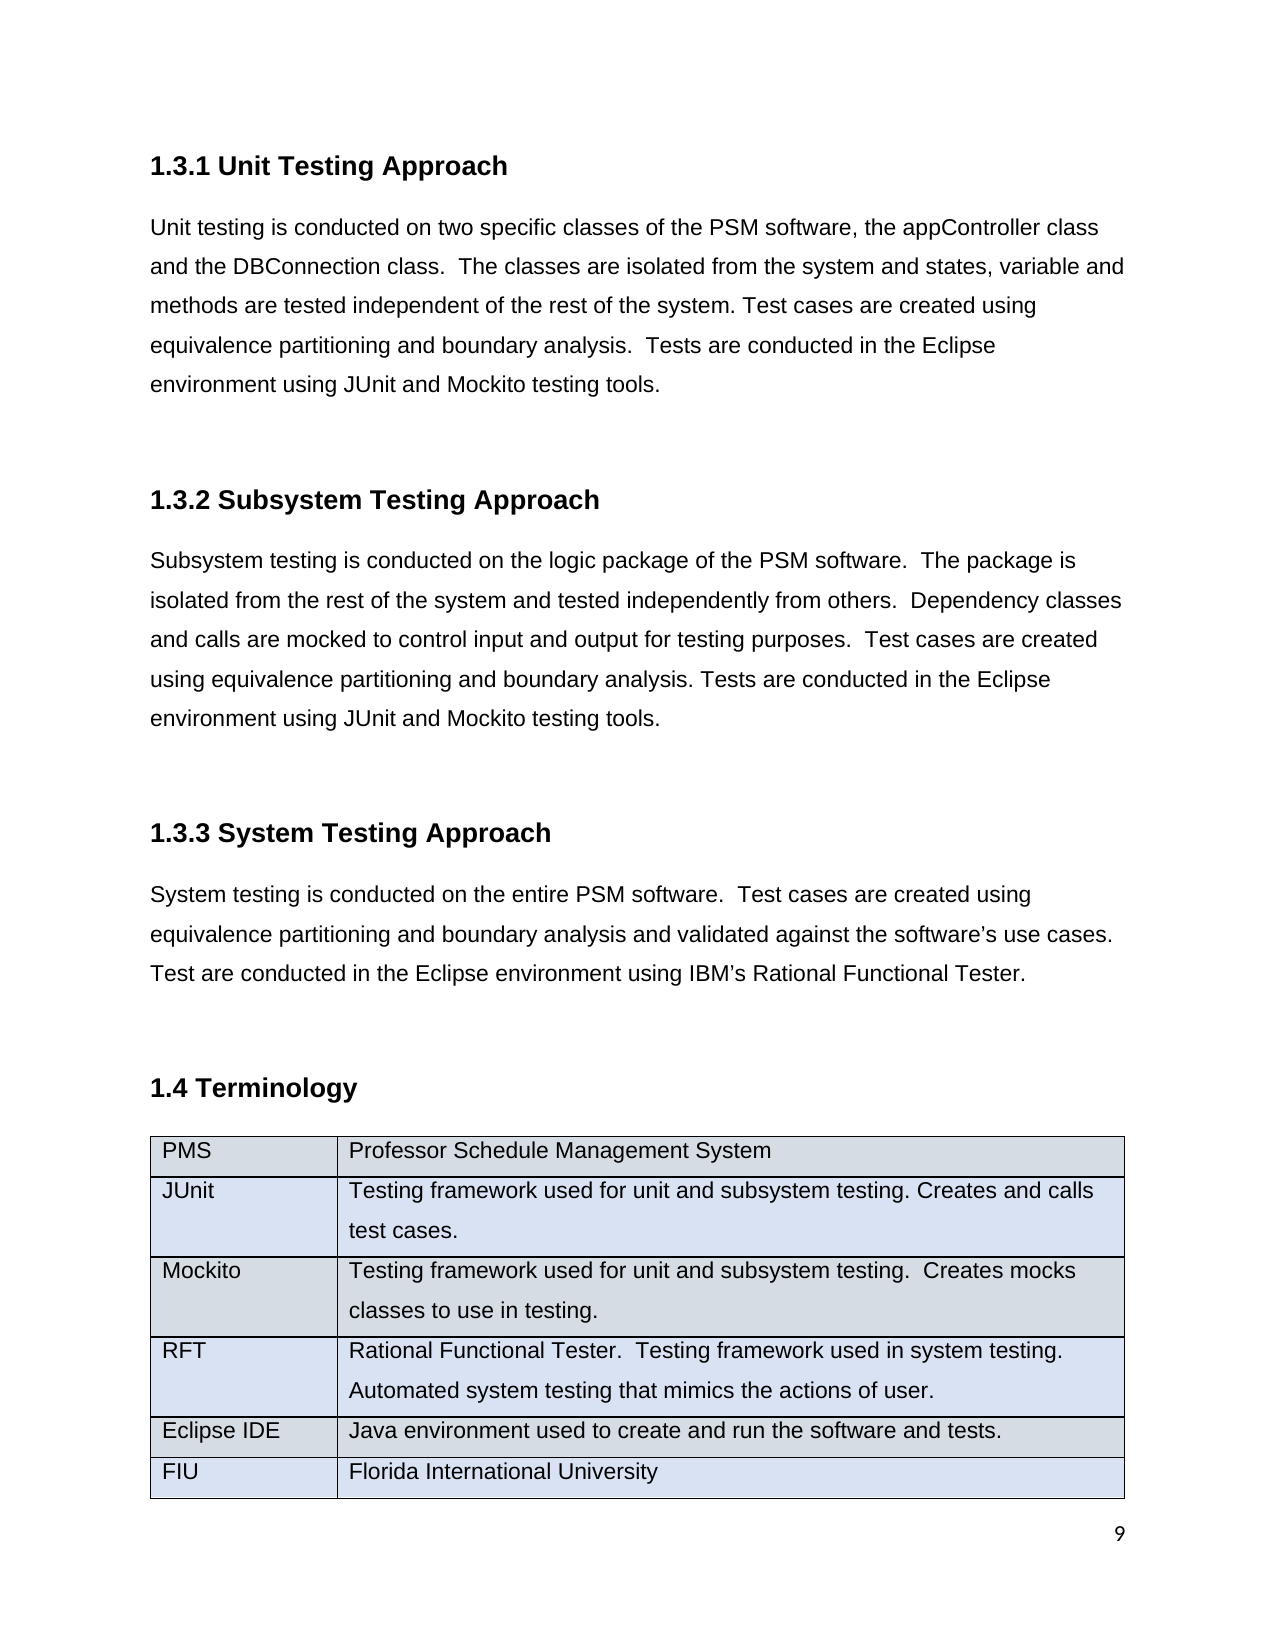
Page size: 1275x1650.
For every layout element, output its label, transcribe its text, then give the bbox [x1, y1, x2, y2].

text 1.3.3 System Testing Approach [150, 817, 1125, 849]
table_cell Testing framework used for unit and subsystem testing. Creates and calls test cases. [338, 1178, 1124, 1256]
table_cell Java environment used to create and run the software and tests. [338, 1418, 1124, 1457]
table_header PMS [151, 1137, 337, 1176]
text 1.4 Terminology [150, 1072, 1125, 1103]
text System testing is conducted on the entire PSM software. Test cases are created using equivalence partitioning and boundary analysis and validated against the software’s use cases. Test are conducted in the Eclipse environment using IBM’s Rational Functional Tester. [150, 881, 1125, 986]
table_cell Testing framework used for unit and subsystem testing. Creates mocks classes to use in testing. [338, 1258, 1124, 1336]
table_cell Florida International University [338, 1458, 1124, 1497]
table_cell RFT [151, 1338, 337, 1416]
text Unit testing is conducted on two specific classes of the PSM software, the appController class and the DBConnection class. The classes are isolated from the system and states, variable and methods are tested independent of the rest of the system. Test cases are created using equivalence partitioning and boundary analysis. Tests are conducted in the Eclipse environment using JUnit and Mockito testing tools. [150, 213, 1125, 398]
table_cell Rational Functional Tester. Testing framework used in system testing. Automated system testing that mimics the actions of user. [338, 1338, 1124, 1416]
table_cell Eclipse IDE [151, 1418, 337, 1457]
table_cell Mockito [151, 1258, 337, 1336]
text 1.3.1 Unit Testing Approach [150, 150, 1125, 181]
table_cell JUnit [151, 1178, 337, 1256]
table_cell FIU [151, 1458, 337, 1497]
table_header Professor Schedule Management System [338, 1137, 1124, 1176]
text 1.3.2 Subsystem Testing Approach [150, 484, 1125, 515]
text Subsystem testing is conducted on the logic package of the PSM software. The package is isolated from the rest of the system and tested independently from others. Dependency classes and calls are mocked to control input and output for testing purposes. Test cases are created using equivalence partitioning and boundary analysis. Tests are conducted in the Eclipse environment using JUnit and Mockito testing tools. [150, 547, 1125, 732]
